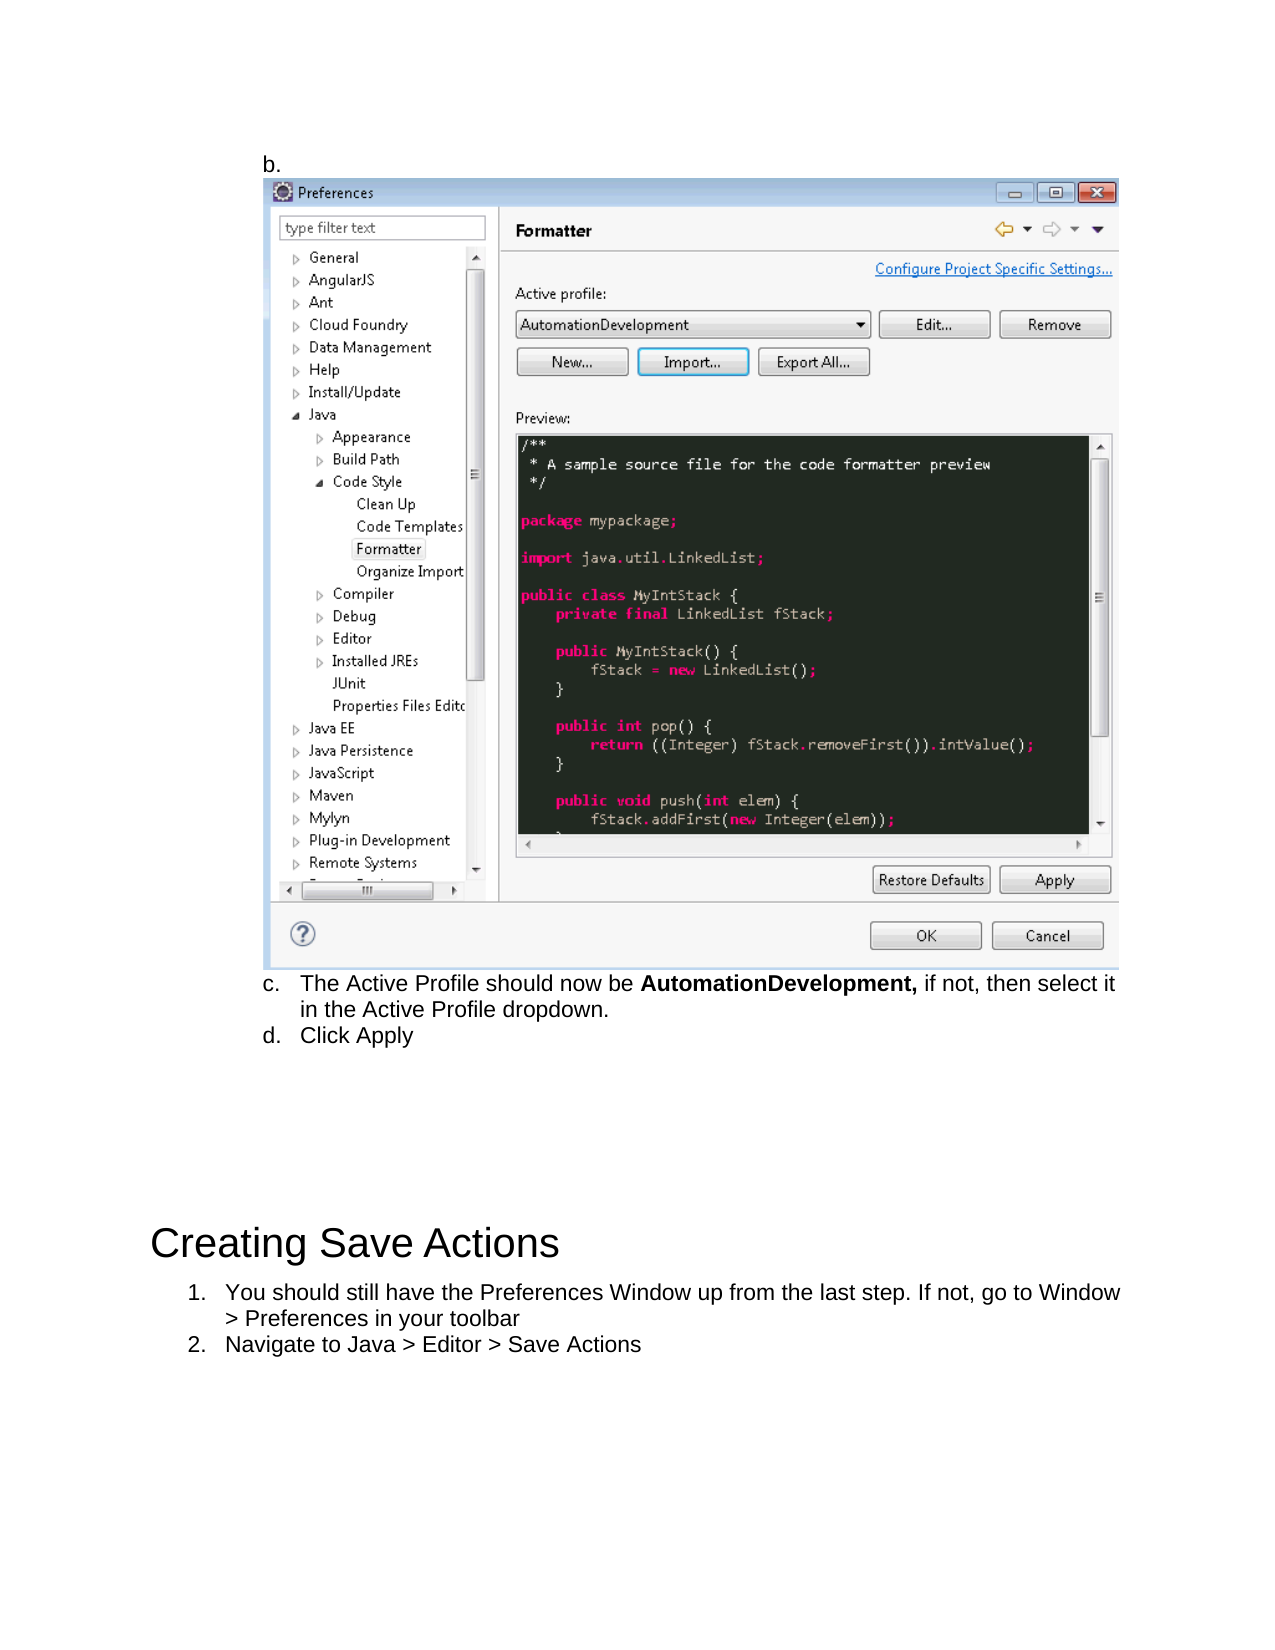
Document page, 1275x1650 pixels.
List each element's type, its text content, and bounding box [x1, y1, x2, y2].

list You should still have the Preferences Window up from the last step. If not, go to Window > Preferences in your toolbar [187, 1279, 1125, 1331]
list Click Apply [262, 1022, 1125, 1049]
text Creating Save Actions [150, 1218, 1125, 1266]
picture [262, 178, 1119, 970]
list The Active Profile should now be AutomationDevelopment, if not, then select it in the Active Profile dropdown. [262, 970, 1125, 1022]
list Navigate to Java > Editor > Save Actions [187, 1331, 1125, 1358]
